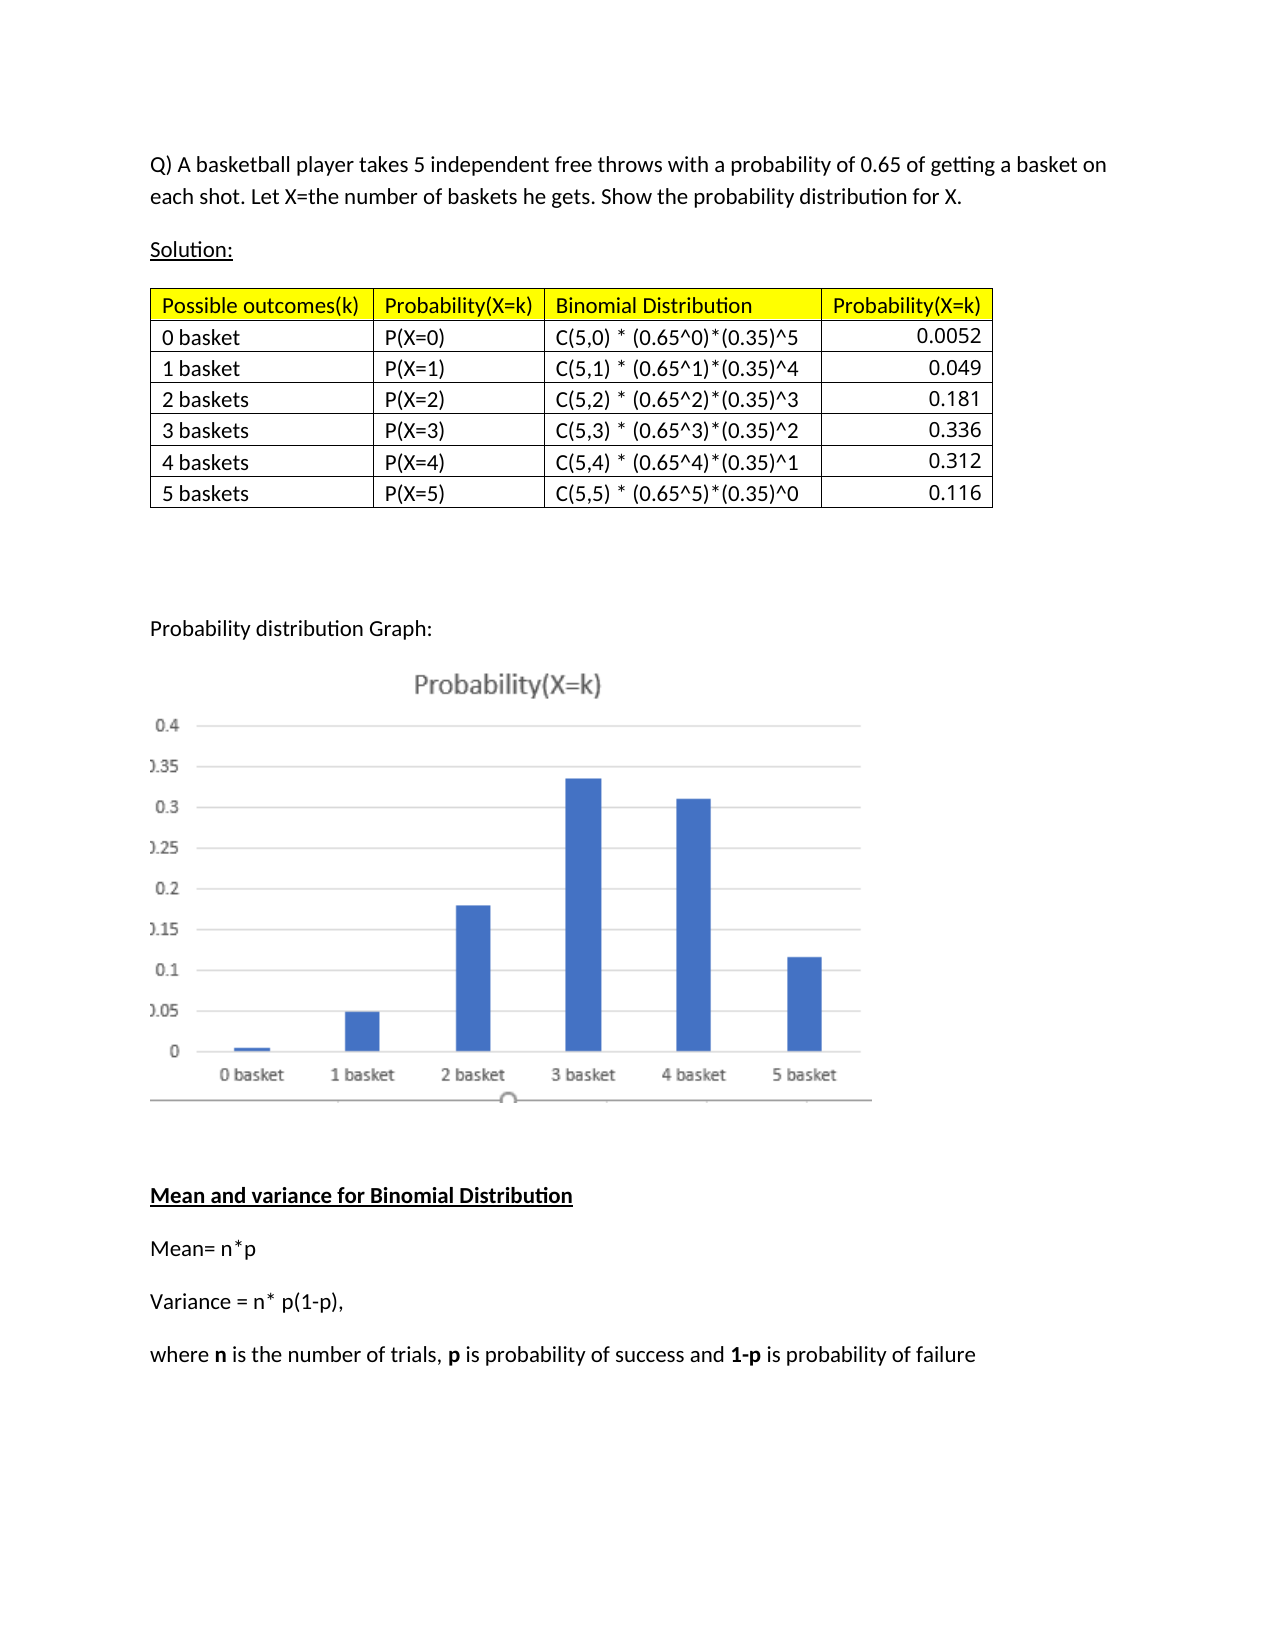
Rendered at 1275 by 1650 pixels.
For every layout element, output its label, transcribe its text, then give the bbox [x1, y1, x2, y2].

table_cell 3 baskets [151, 414, 373, 444]
table_cell P(X=3) [374, 414, 544, 444]
table_cell P(X=1) [374, 352, 544, 382]
table_cell P(X=4) [374, 446, 544, 476]
table_cell P(X=2) [374, 383, 544, 413]
table_header Binomial Distribution [545, 289, 821, 319]
table_header Possible outcomes(k) [151, 289, 373, 319]
table_cell C(5,4) * (0.65^4)*(0.35)^1 [545, 446, 821, 476]
table_cell C(5,0) * (0.65^0)*(0.35)^5 [545, 321, 821, 351]
table_cell 0.0052 [822, 321, 992, 351]
table_cell 0.116 [822, 477, 992, 507]
table_cell 2 baskets [151, 383, 373, 413]
table_cell 5 baskets [151, 477, 373, 507]
table_cell 0.336 [822, 414, 992, 444]
text Solution: [150, 235, 1125, 263]
text Variance = n* p(1-p), [150, 1287, 1125, 1315]
table_cell 0.049 [822, 352, 992, 382]
table_cell C(5,5) * (0.65^5)*(0.35)^0 [545, 477, 821, 507]
table_cell 0.181 [822, 383, 992, 413]
table_cell 0.312 [822, 446, 992, 476]
text Mean and variance for Binomial Distribution [150, 1181, 1125, 1209]
table_header Probability(X=k) [374, 289, 544, 319]
table_cell 0 basket [151, 321, 373, 351]
table_cell 4 baskets [151, 446, 373, 476]
text Mean= n*p [150, 1234, 1125, 1262]
text Q) A basketball player takes 5 independent free throws with a probability of 0.65 of getting a basket on each shot. Let X=the number of baskets he gets. Show the probability distribution for X. [150, 150, 1125, 210]
table_cell 1 basket [151, 352, 373, 382]
text Probability distribution Graph: [150, 614, 1125, 642]
table_cell C(5,3) * (0.65^3)*(0.35)^2 [545, 414, 821, 444]
table_cell P(X=0) [374, 321, 544, 351]
picture [150, 667, 872, 1103]
table_header Probability(X=k) [822, 289, 992, 319]
table_cell P(X=5) [374, 477, 544, 507]
table_cell C(5,2) * (0.65^2)*(0.35)^3 [545, 383, 821, 413]
text where n is the number of trials, p is probability of success and 1-p is probability of failure [150, 1340, 1125, 1368]
table_cell C(5,1) * (0.65^1)*(0.35)^4 [545, 352, 821, 382]
